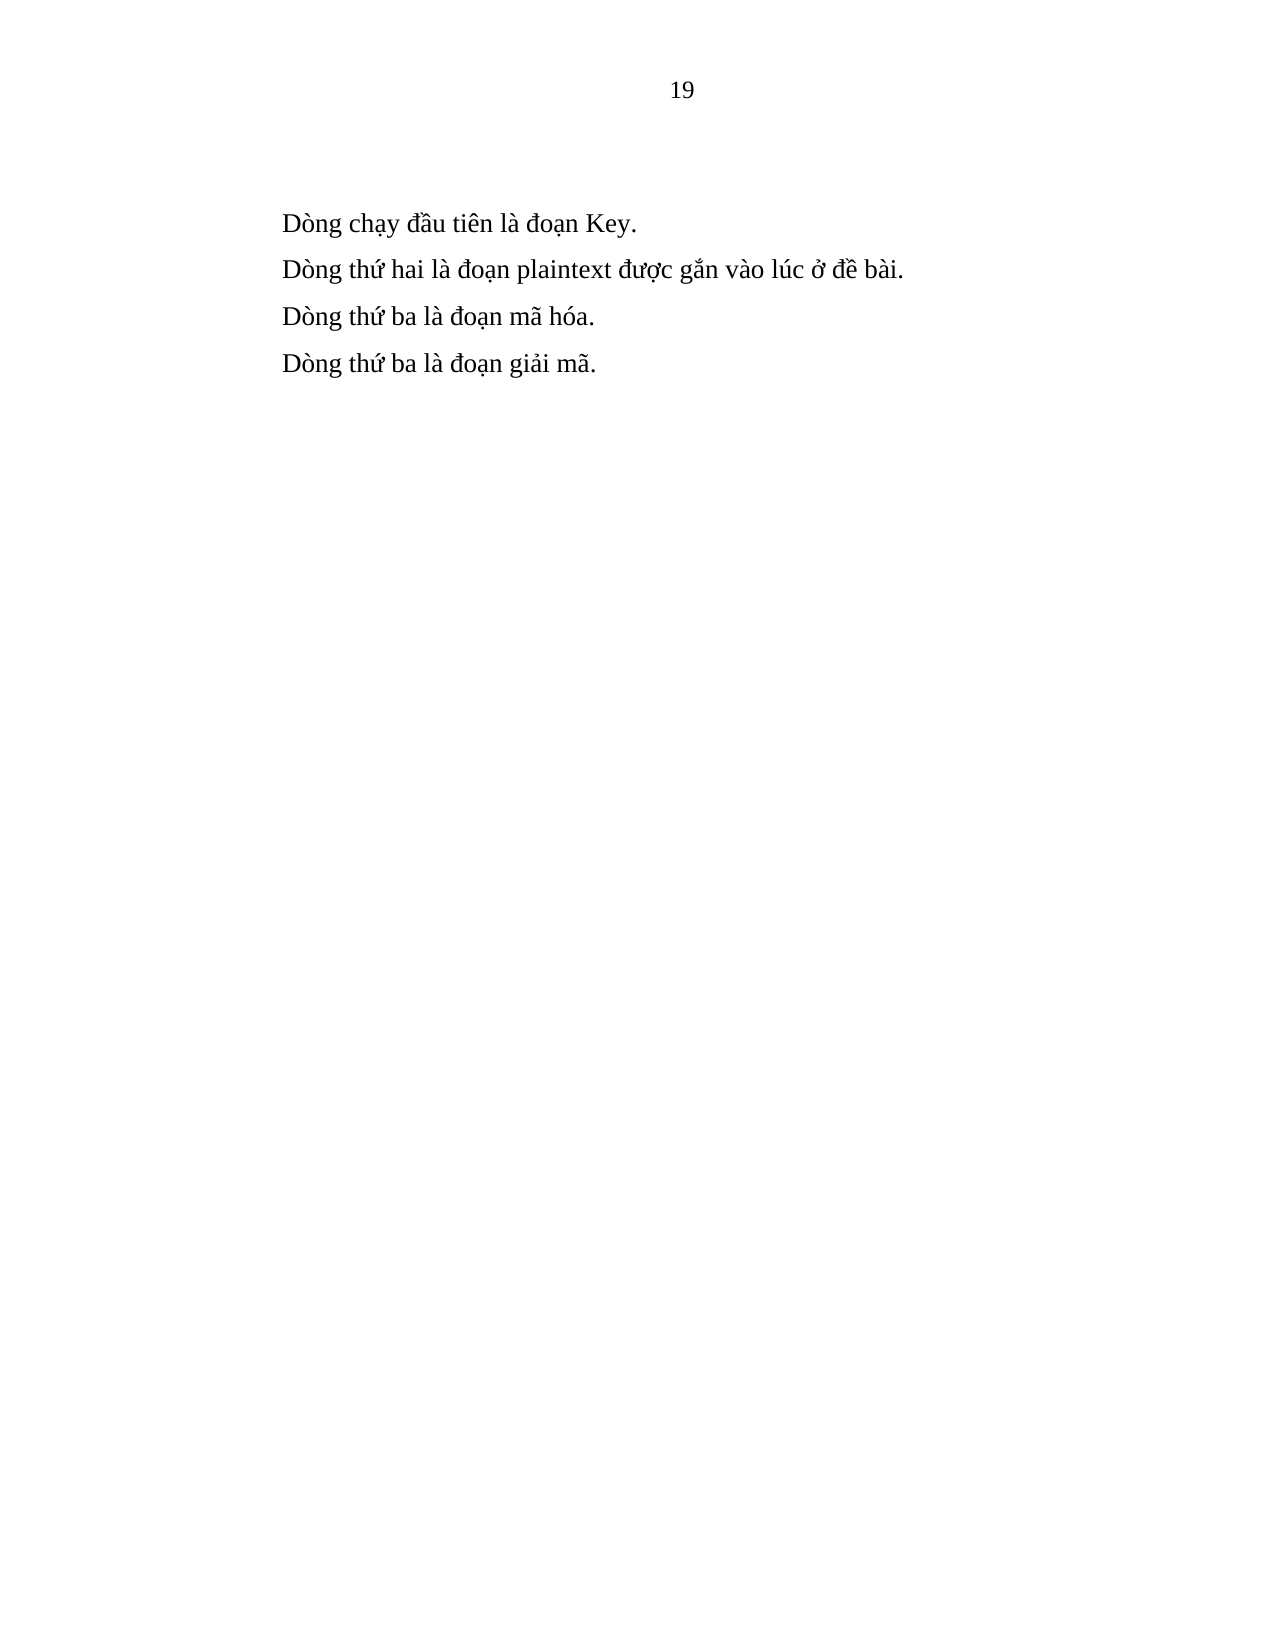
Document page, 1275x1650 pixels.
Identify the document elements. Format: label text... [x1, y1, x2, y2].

text Dòng thứ ba là đoạn mã hóa. [207, 300, 1157, 331]
text Dòng chạy đầu tiên là đoạn Key. [207, 207, 1157, 238]
text Dòng thứ ba là đoạn giải mã. [207, 347, 1157, 378]
text Dòng thứ hai là đoạn plaintext được gắn vào lúc ở đề bài. [207, 253, 1157, 284]
